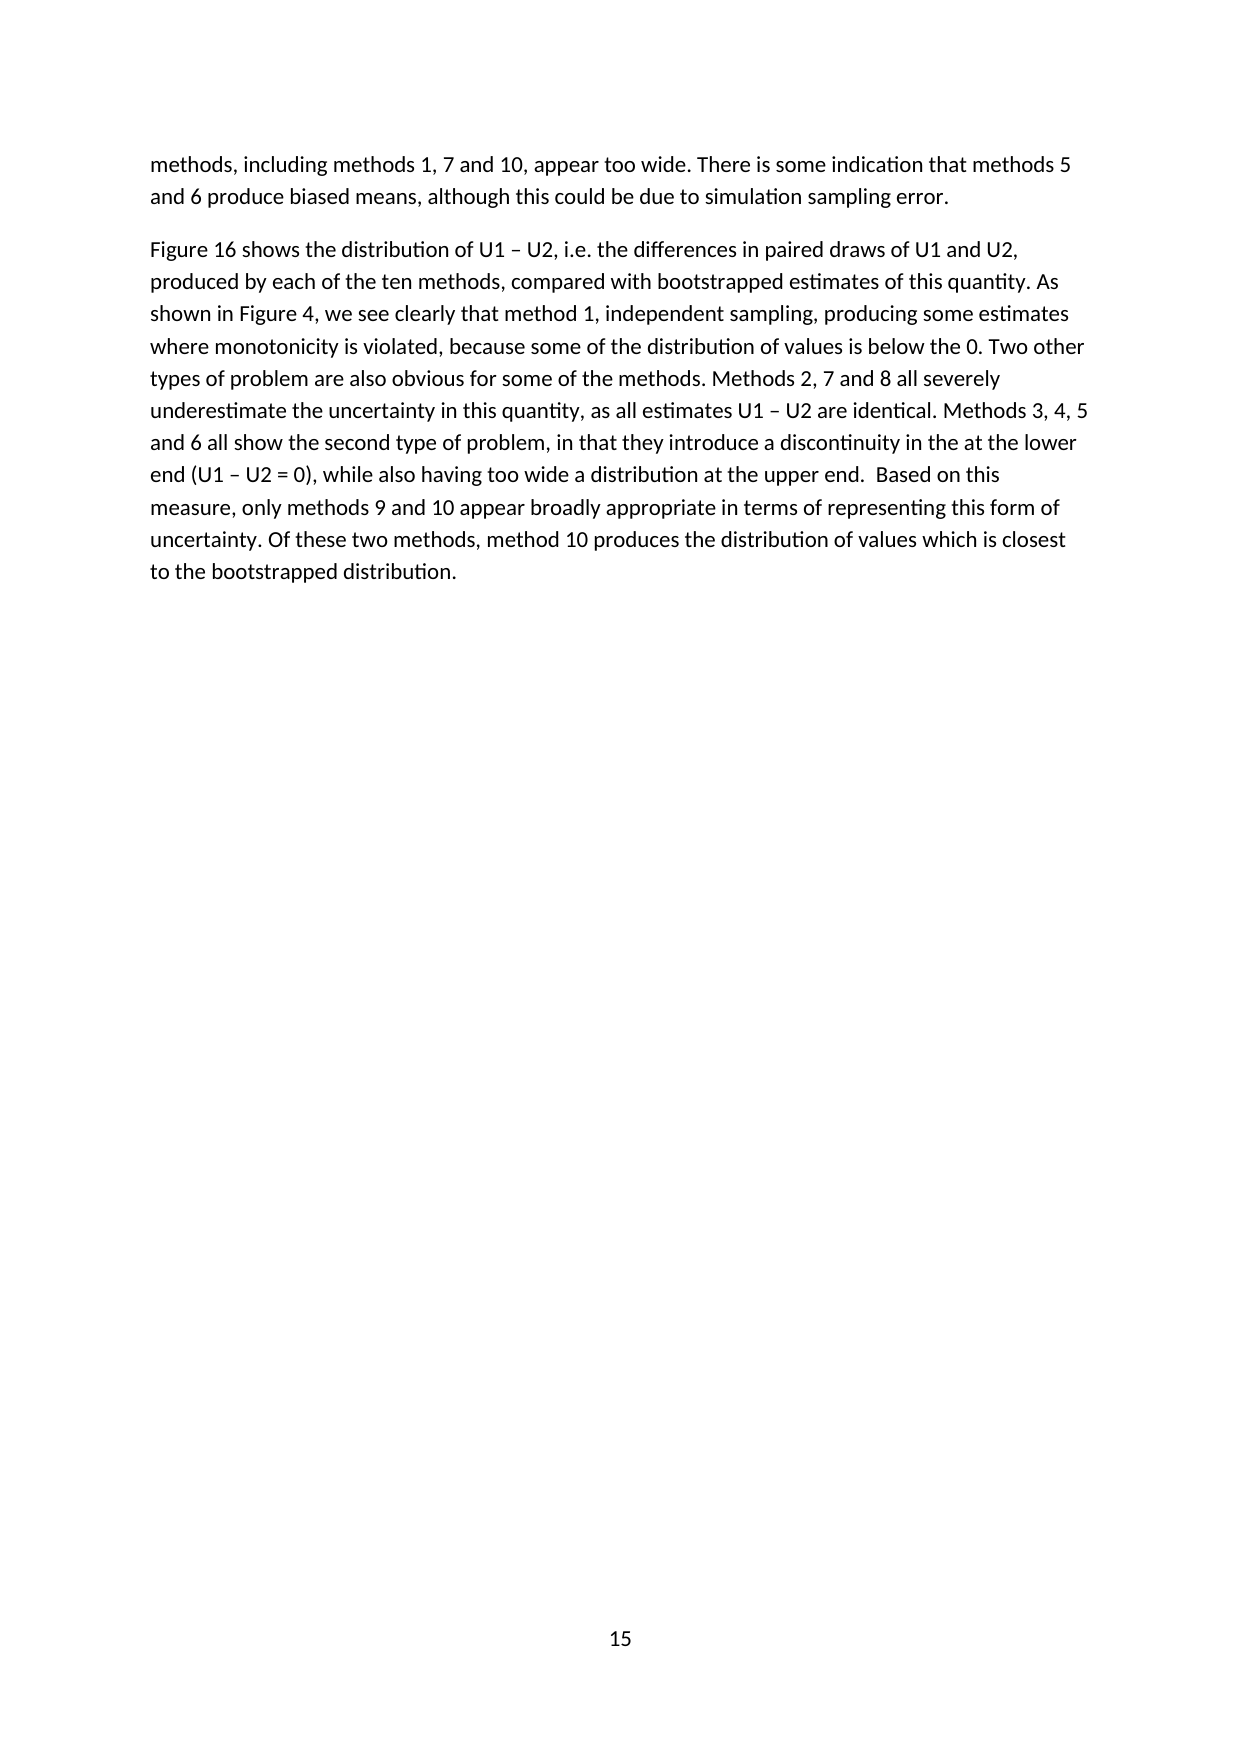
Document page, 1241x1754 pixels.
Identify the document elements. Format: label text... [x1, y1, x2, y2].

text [150, 150, 1090, 210]
text Figure 16 shows the distribution of U1 – U2, i.e. the differences in paired draws of U1 and U2, produced by each of the ten methods, compared with bootstrapped estimates of this quantity. As shown in Figure 4, we see clearly that method 1, independent sampling, producing some estimates where monotonicity is violated, because some of the distribution of values is below the 0. Two other types of problem are also obvious for some of the methods. Methods 2, 7 and 8 all severely underestimate the uncertainty in this quantity, as all estimates U1 – U2 are identical. Methods 3, 4, 5 and 6 all show the second type of problem, in that they introduce a discontinuity in the at the lower end (U1 – U2 = 0), while also having too wide a distribution at the upper end. Based on this measure, only methods 9 and 10 appear broadly appropriate in terms of representing this form of uncertainty. Of these two methods, method 10 produces the distribution of values which is closest to the bootstrapped distribution. [150, 235, 1090, 585]
